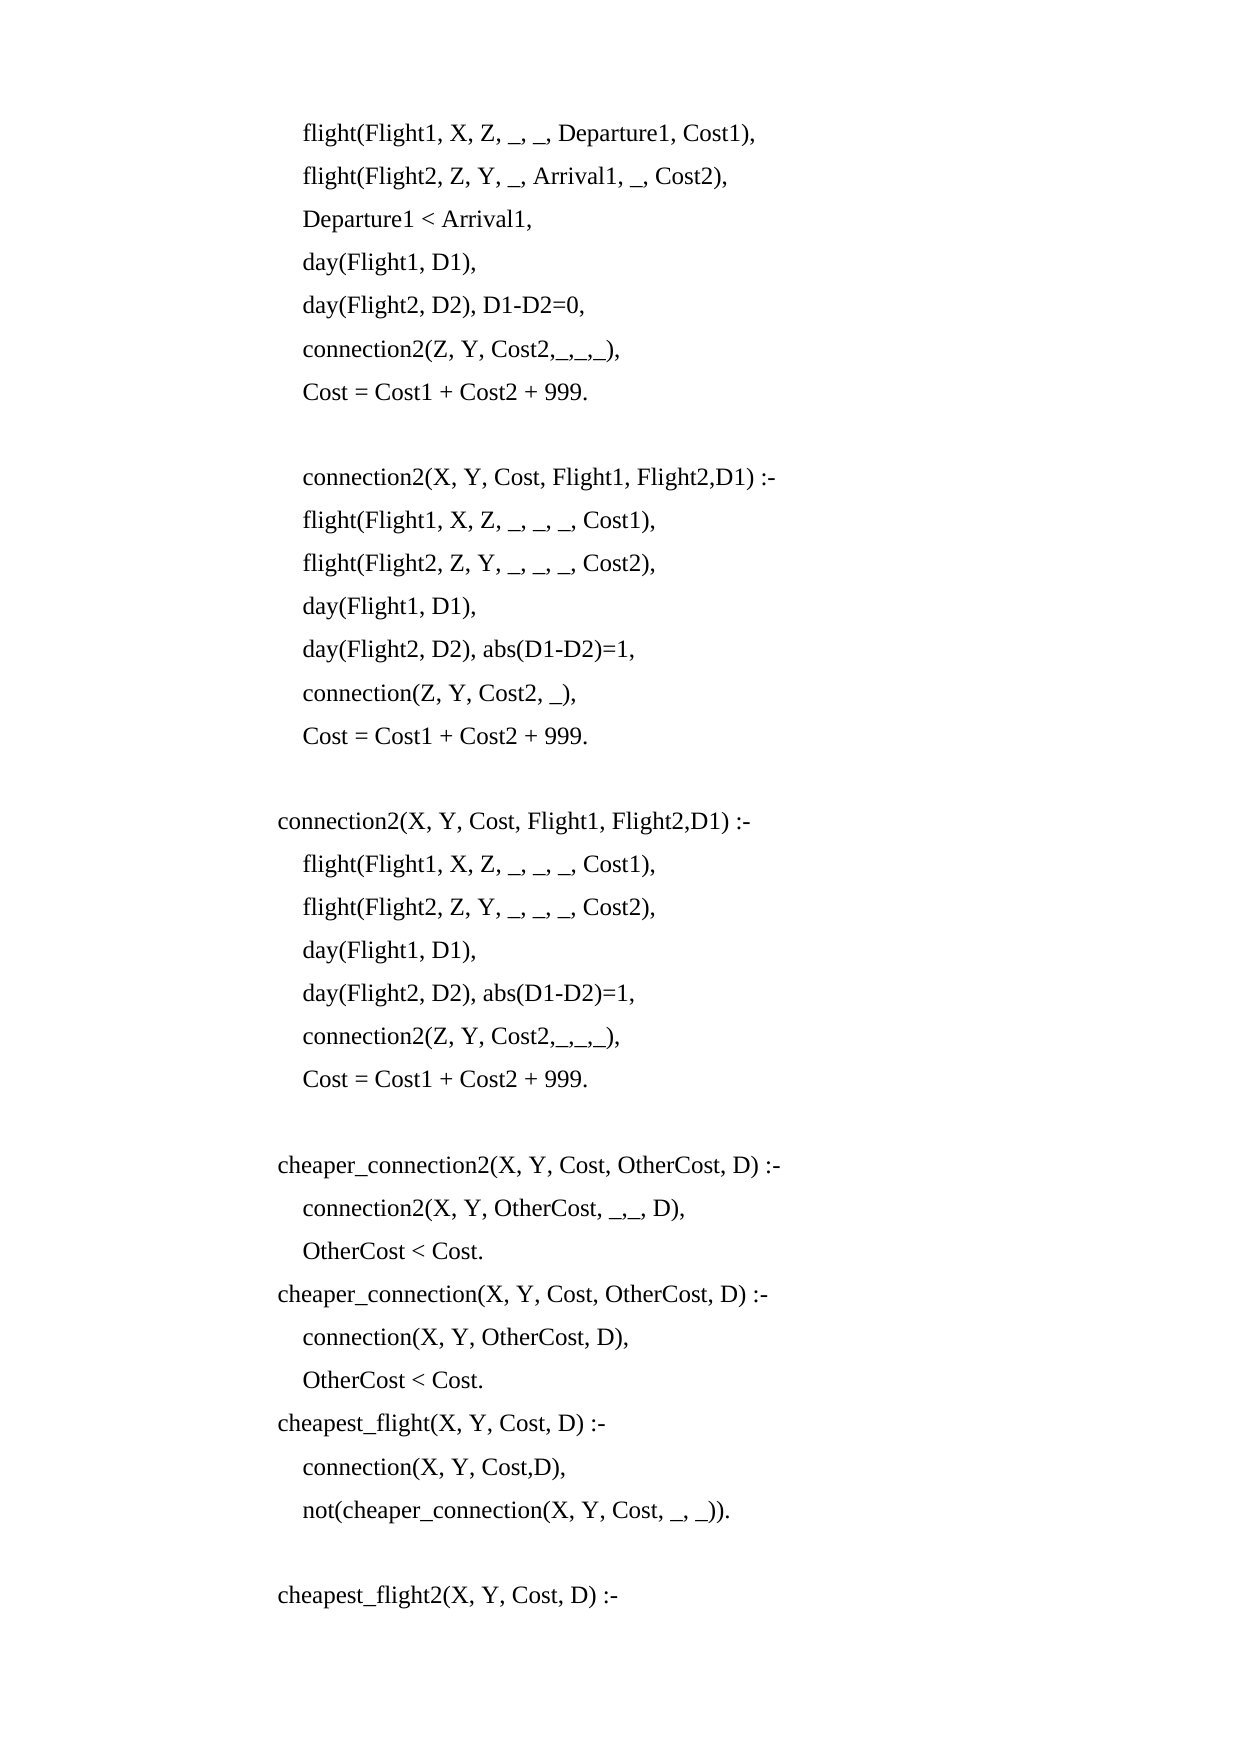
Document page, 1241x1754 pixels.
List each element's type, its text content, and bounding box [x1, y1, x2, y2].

list OtherCost < Cost. [252, 1236, 1152, 1265]
list day(Flight1, D1), [252, 247, 1152, 276]
list flight(Flight1, X, Z, _, _, _, Cost1), [252, 505, 1152, 534]
list connection2(X, Y, OtherCost, _,_, D), [252, 1193, 1152, 1222]
list Cost = Cost1 + Cost2 + 999. [252, 721, 1152, 749]
list Cost = Cost1 + Cost2 + 999. [252, 1064, 1152, 1093]
list connection2(Z, Y, Cost2,_,_,_), [252, 334, 1152, 362]
list day(Flight2, D2), abs(D1-D2)=1, [252, 634, 1152, 663]
list Cost = Cost1 + Cost2 + 999. [252, 377, 1152, 406]
list flight(Flight2, Z, Y, _, Arrival1, _, Cost2), [252, 161, 1152, 190]
list connection2(X, Y, Cost, Flight1, Flight2,D1) :- [252, 806, 1152, 834]
list flight(Flight2, Z, Y, _, _, _, Cost2), [252, 892, 1152, 921]
list Departure1 < Arrival1, [252, 204, 1152, 233]
list connection2(Z, Y, Cost2,_,_,_), [252, 1021, 1152, 1050]
list connection(X, Y, Cost,D), [252, 1452, 1152, 1480]
list day(Flight1, D1), [252, 935, 1152, 964]
list day(Flight1, D1), [252, 591, 1152, 620]
list day(Flight2, D2), abs(D1-D2)=1, [252, 978, 1152, 1007]
list connection(X, Y, OtherCost, D), [252, 1322, 1152, 1351]
list cheapest_flight2(X, Y, Cost, D) :- [252, 1580, 1152, 1608]
list flight(Flight1, X, Z, _, _, Departure1, Cost1), [252, 118, 1152, 147]
list day(Flight2, D2), D1-D2=0, [252, 291, 1152, 319]
list flight(Flight1, X, Z, _, _, _, Cost1), [252, 849, 1152, 878]
list cheaper_connection(X, Y, Cost, OtherCost, D) :- [252, 1279, 1152, 1308]
list cheaper_connection2(X, Y, Cost, OtherCost, D) :- [252, 1150, 1152, 1178]
list not(cheaper_connection(X, Y, Cost, _, _)). [252, 1495, 1152, 1523]
list cheapest_flight(X, Y, Cost, D) :- [252, 1408, 1152, 1437]
list connection(Z, Y, Cost2, _), [252, 678, 1152, 706]
list connection2(X, Y, Cost, Flight1, Flight2,D1) :- [252, 462, 1152, 491]
list flight(Flight2, Z, Y, _, _, _, Cost2), [252, 548, 1152, 577]
list OtherCost < Cost. [252, 1365, 1152, 1394]
